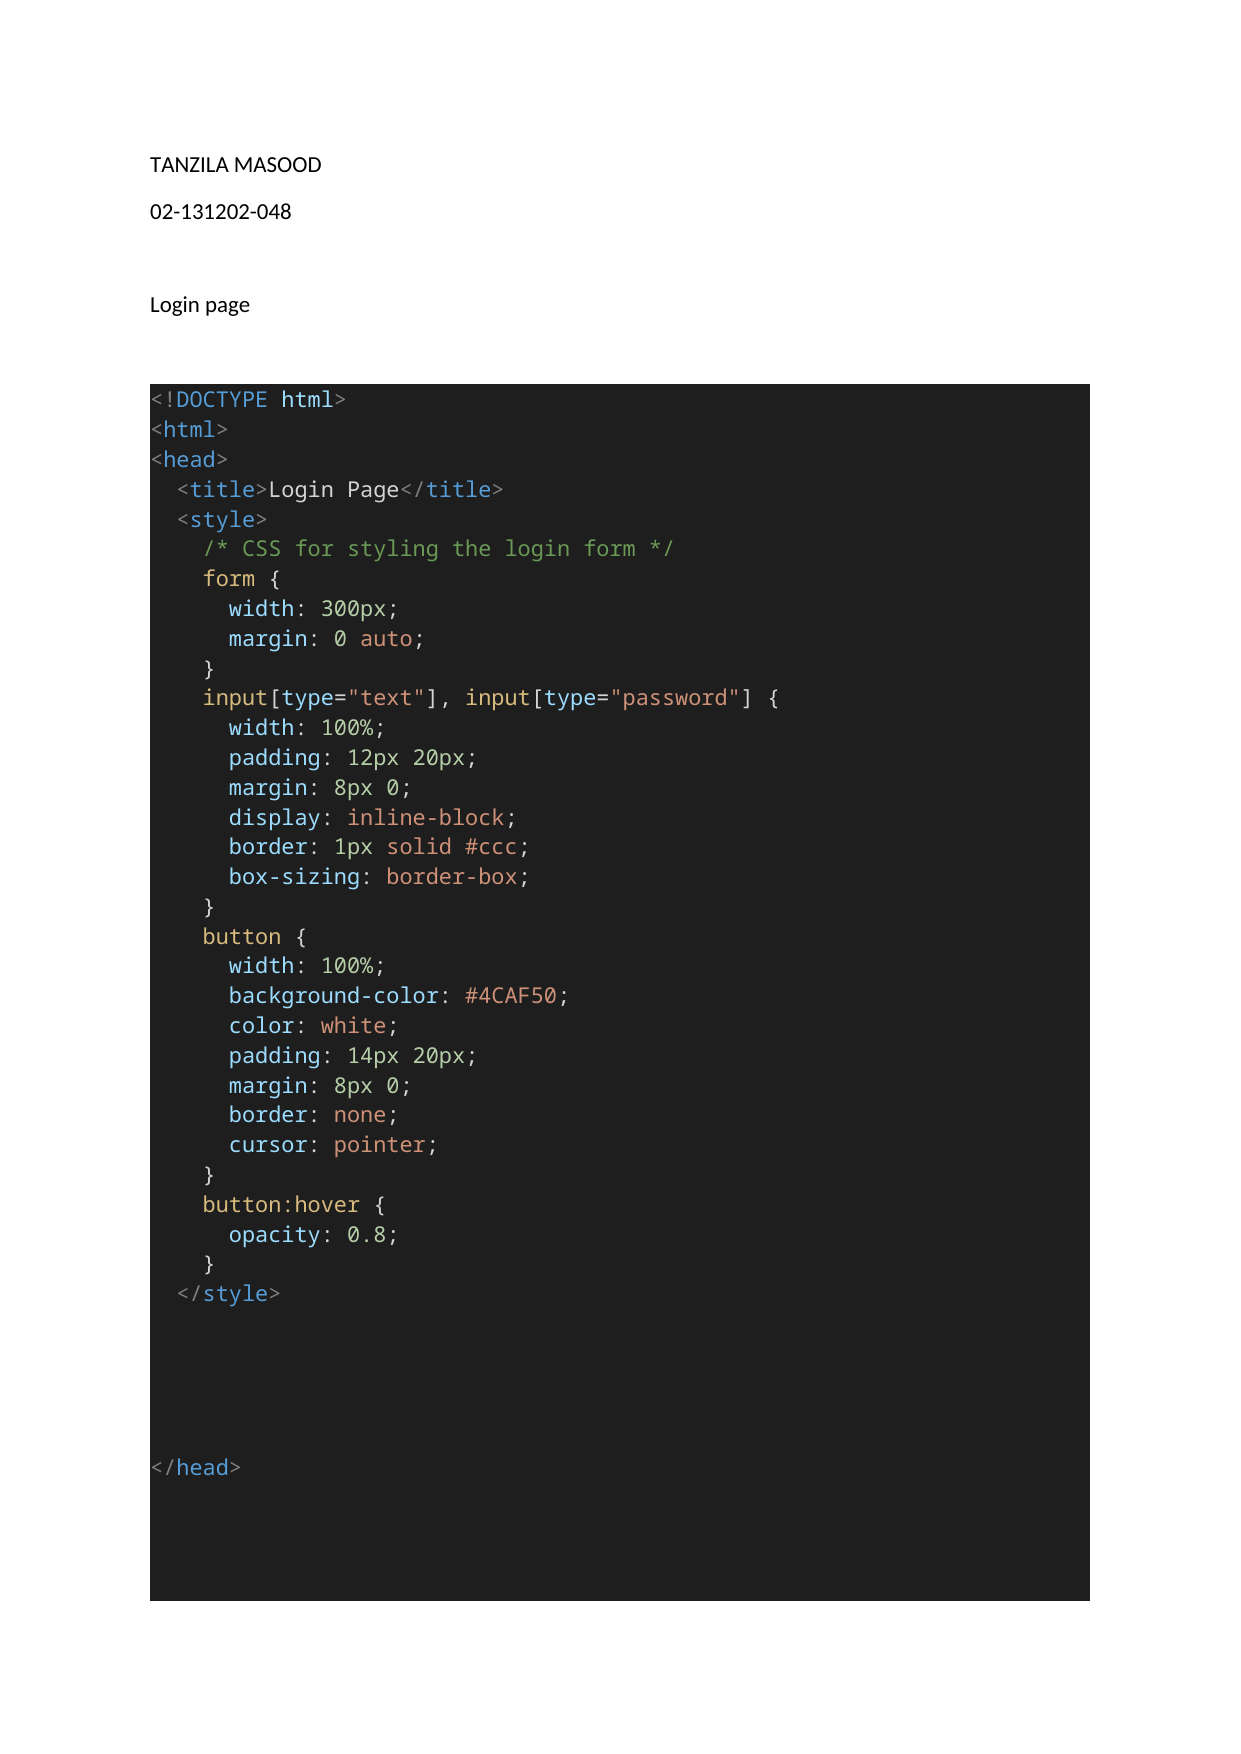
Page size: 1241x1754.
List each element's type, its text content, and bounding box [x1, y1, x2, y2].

text button { [150, 921, 1090, 950]
text padding: 14px 20px; [150, 1040, 1090, 1069]
text <head> [150, 444, 1090, 474]
text padding: 12px 20px; [150, 742, 1090, 772]
text </head> [150, 1452, 1090, 1482]
text button:hover { [150, 1189, 1090, 1218]
text margin: 0 auto; [150, 623, 1090, 652]
text /* CSS for styling the login form */ [150, 533, 1090, 563]
text } [150, 891, 1090, 921]
text } [150, 652, 1090, 682]
text color: white; [150, 1010, 1090, 1040]
text border: 1px solid #ccc; [150, 831, 1090, 861]
text form { [150, 563, 1090, 593]
text <html> [150, 414, 1090, 444]
text background-color: #4CAF50; [150, 980, 1090, 1010]
text border: none; [150, 1099, 1090, 1129]
text } [150, 1159, 1090, 1189]
text width: 300px; [150, 593, 1090, 623]
text } [150, 1248, 1090, 1278]
text width: 100%; [150, 712, 1090, 742]
text input[type="text"], input[type="password"] { [150, 682, 1090, 712]
text <title>Login Page</title> [150, 474, 1090, 503]
text margin: 8px 0; [150, 772, 1090, 801]
text <!DOCTYPE html> [150, 384, 1090, 414]
text TANZILA MASOOD [150, 150, 1090, 178]
text <style> [150, 503, 1090, 533]
text width: 100%; [150, 950, 1090, 980]
text </style> [150, 1278, 1090, 1308]
text 02-131202-048 [150, 197, 1090, 225]
text opacity: 0.8; [150, 1218, 1090, 1248]
text margin: 8px 0; [150, 1069, 1090, 1099]
text box-sizing: border-box; [150, 861, 1090, 891]
text cursor: pointer; [150, 1129, 1090, 1159]
text Login page [150, 291, 1090, 319]
text display: inline-block; [150, 801, 1090, 831]
